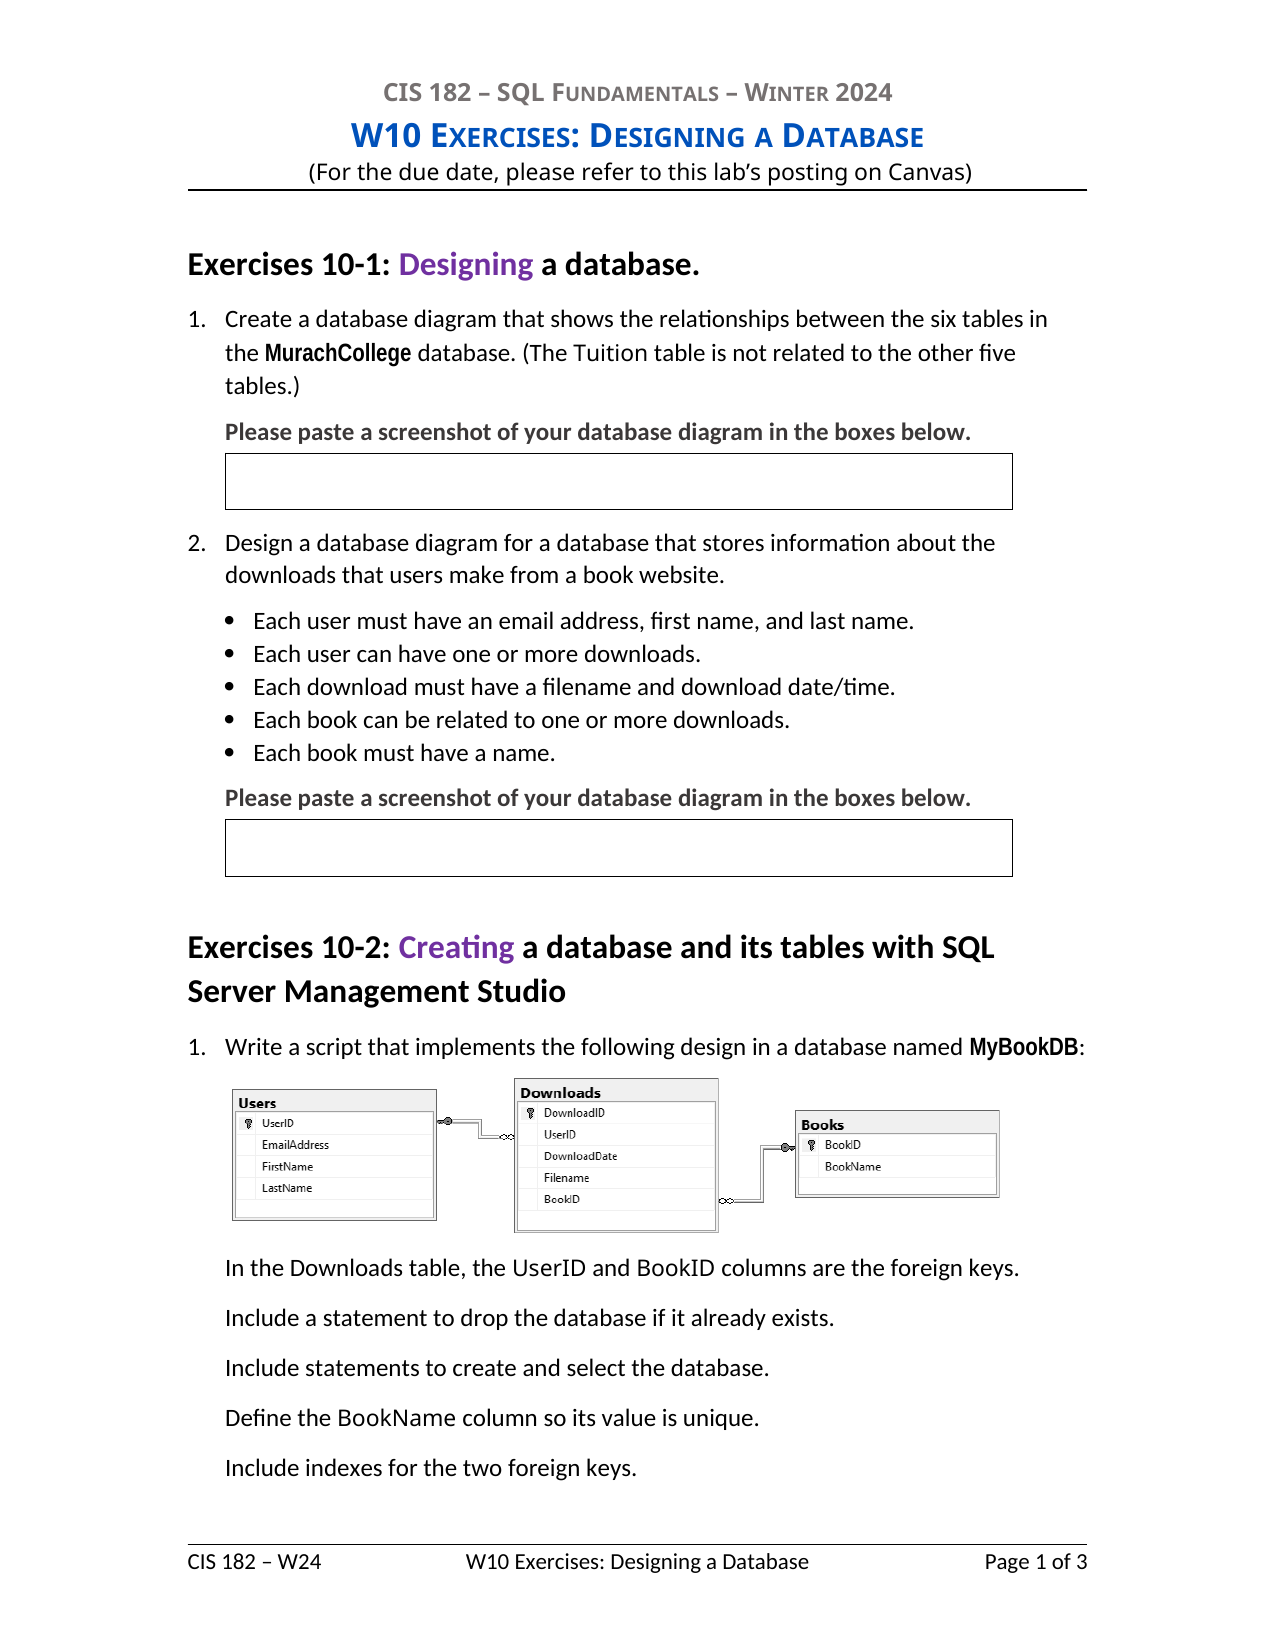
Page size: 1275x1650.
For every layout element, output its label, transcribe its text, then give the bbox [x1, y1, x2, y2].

subtitle Exercises 10-1: Designing a database. [187, 243, 1087, 284]
list Write a script that implements the following design in a database named MyBookDB: [187, 1031, 1087, 1062]
text (For the due date, please refer to this lab’s posting on Canvas) [187, 156, 1087, 191]
list Define the BookName column so its value is unique. [225, 1402, 1087, 1433]
table_header [226, 454, 1012, 509]
table_header [226, 820, 1012, 876]
list Include indexes for the two foreign keys. [225, 1452, 1087, 1482]
list Each user must have an email address, first name, and last name. [225, 605, 1087, 636]
list Include statements to create and select the database. [225, 1352, 1087, 1382]
subtitle Exercises 10-2: Creating a database and its tables with SQL Server Management Studio [187, 927, 1087, 1011]
list Include a statement to drop the database if it already exists. [225, 1302, 1087, 1333]
list Each book must have a name. [225, 737, 1087, 767]
list Each book can be related to one or more downloads. [225, 704, 1087, 734]
title CIS 182 – SQL Fundamentals – Winter 2024 [187, 75, 1087, 109]
list In the Downloads table, the UserID and BookID columns are the foreign keys. [225, 1252, 1087, 1283]
picture [230, 1076, 1000, 1233]
list Create a database diagram that shows the relationships between the six tables in the MurachCollege database. (The Tuition table is not related to the other five tables.) [187, 304, 1087, 401]
list Design a database diagram for a database that stores information about the downloads that users make from a book website. [187, 527, 1087, 590]
text Please paste a screenshot of your database diagram in the boxes below. [225, 416, 1087, 446]
text Please paste a screenshot of your database diagram in the boxes below. [225, 782, 1087, 813]
list Each download must have a filename and download date/time. [225, 671, 1087, 701]
list Each user can have one or more downloads. [225, 638, 1087, 668]
